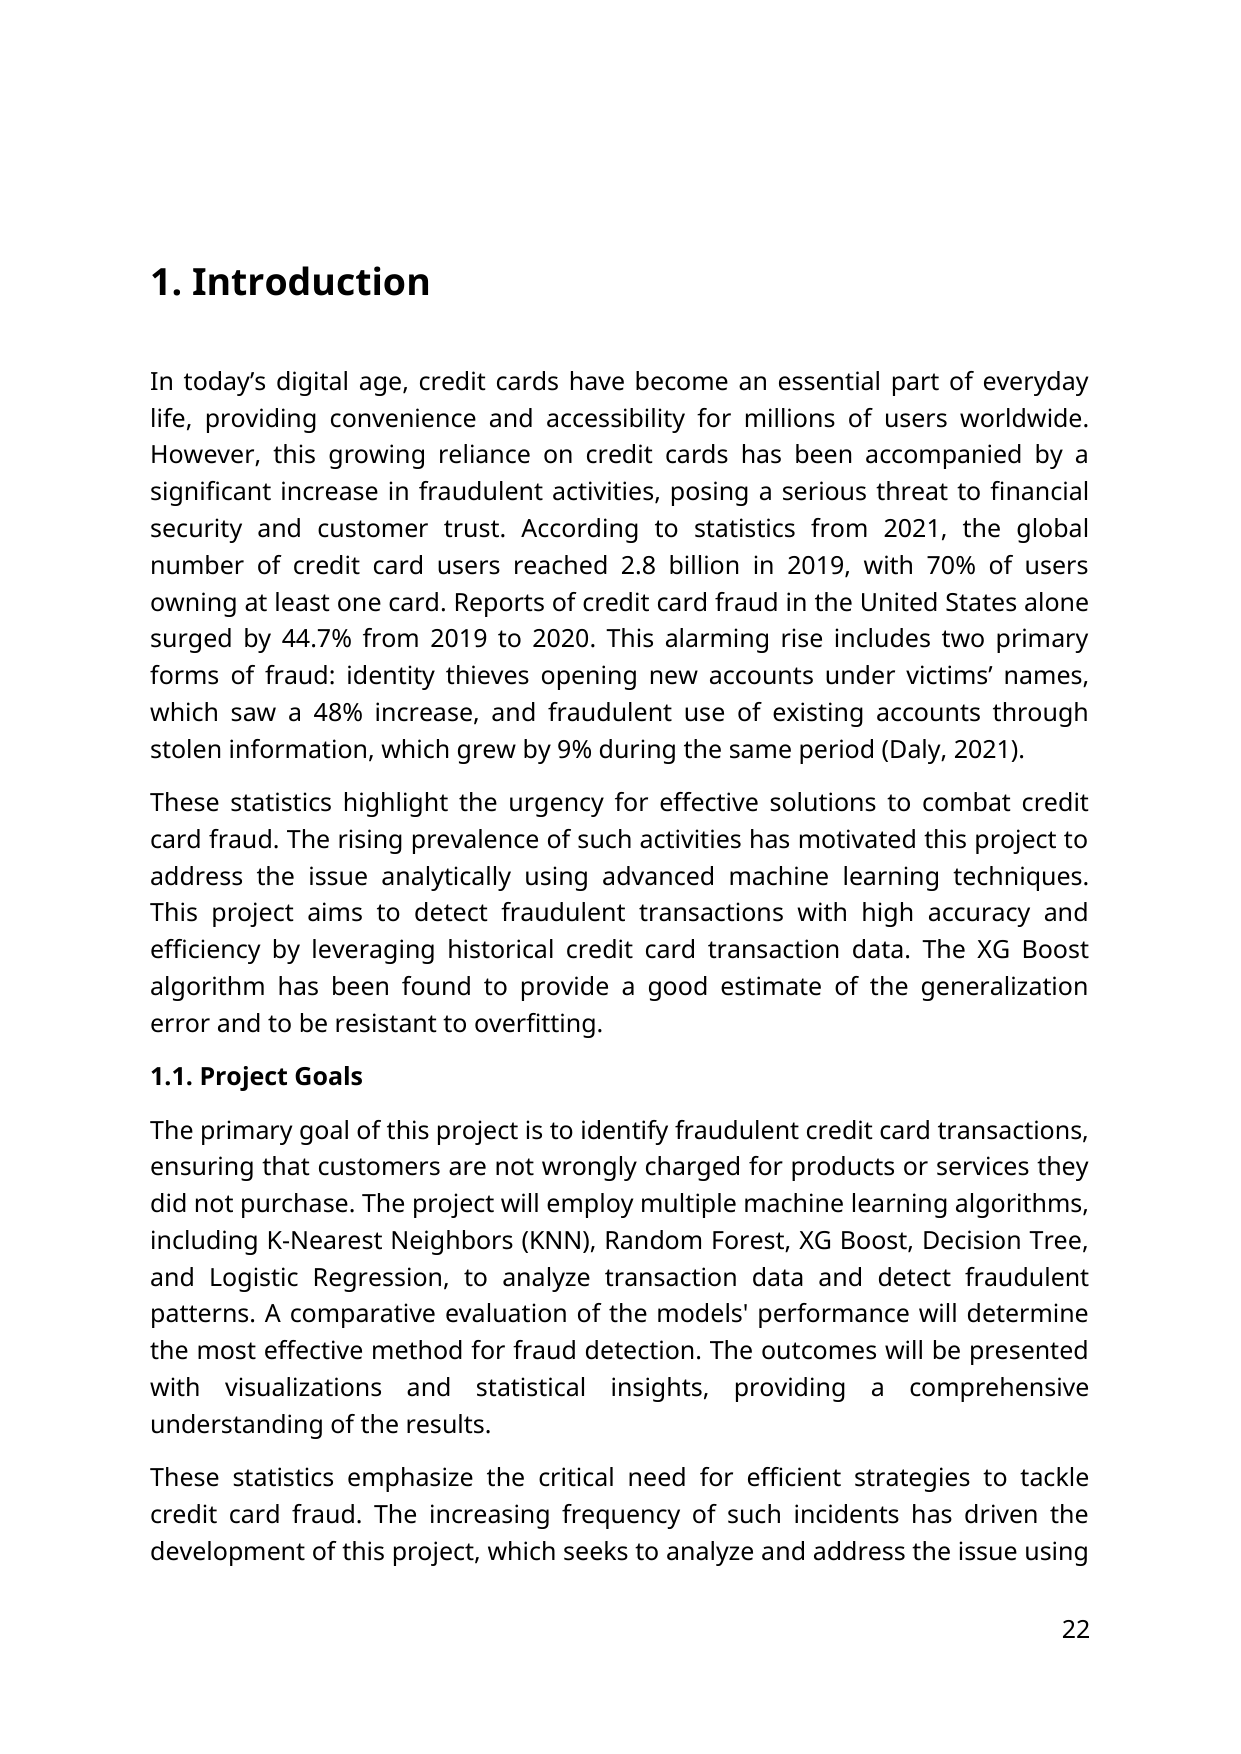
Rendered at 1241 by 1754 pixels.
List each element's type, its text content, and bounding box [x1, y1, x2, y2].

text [150, 1460, 1090, 1567]
text These statistics highlight the urgency for effective solutions to combat credit card fraud. The rising prevalence of such activities has motivated this project to address the issue analytically using advanced machine learning techniques. This project aims to detect fraudulent transactions with high accuracy and efficiency by leveraging historical credit card transaction data. The XG Boost algorithm has been found to provide a good estimate of the generalization error and to be resistant to overfitting. [150, 785, 1090, 1039]
text 1.1. Project Goals [150, 1059, 1090, 1093]
text The primary goal of this project is to identify fraudulent credit card transactions, ensuring that customers are not wrongly charged for products or services they did not purchase. The project will employ multiple machine learning algorithms, including K-Nearest Neighbors (KNN), Random Forest, XG Boost, Decision Tree, and Logistic Regression, to analyze transaction data and detect fraudulent patterns. A comparative evaluation of the models' performance will determine the most effective method for fraud detection. The outcomes will be presented with visualizations and statistical insights, providing a comprehensive understanding of the results. [150, 1112, 1090, 1441]
text In today’s digital age, credit cards have become an essential part of everyday life, providing convenience and accessibility for millions of users worldwide. However, this growing reliance on credit cards has been accompanied by a significant increase in fraudulent activities, posing a serious threat to financial security and customer trust. According to statistics from 2021, the global number of credit card users reached 2.8 billion in 2019, with 70% of users owning at least one card. Reports of credit card fraud in the United States alone surged by 44.7% from 2019 to 2020. This alarming rise includes two primary forms of fraud: identity thieves opening new accounts under victims’ names, which saw a 48% increase, and fraudulent use of existing accounts through stolen information, which grew by 9% during the same period (Daly, 2021). [150, 364, 1090, 765]
subtitle 1. Introduction [150, 255, 1090, 306]
